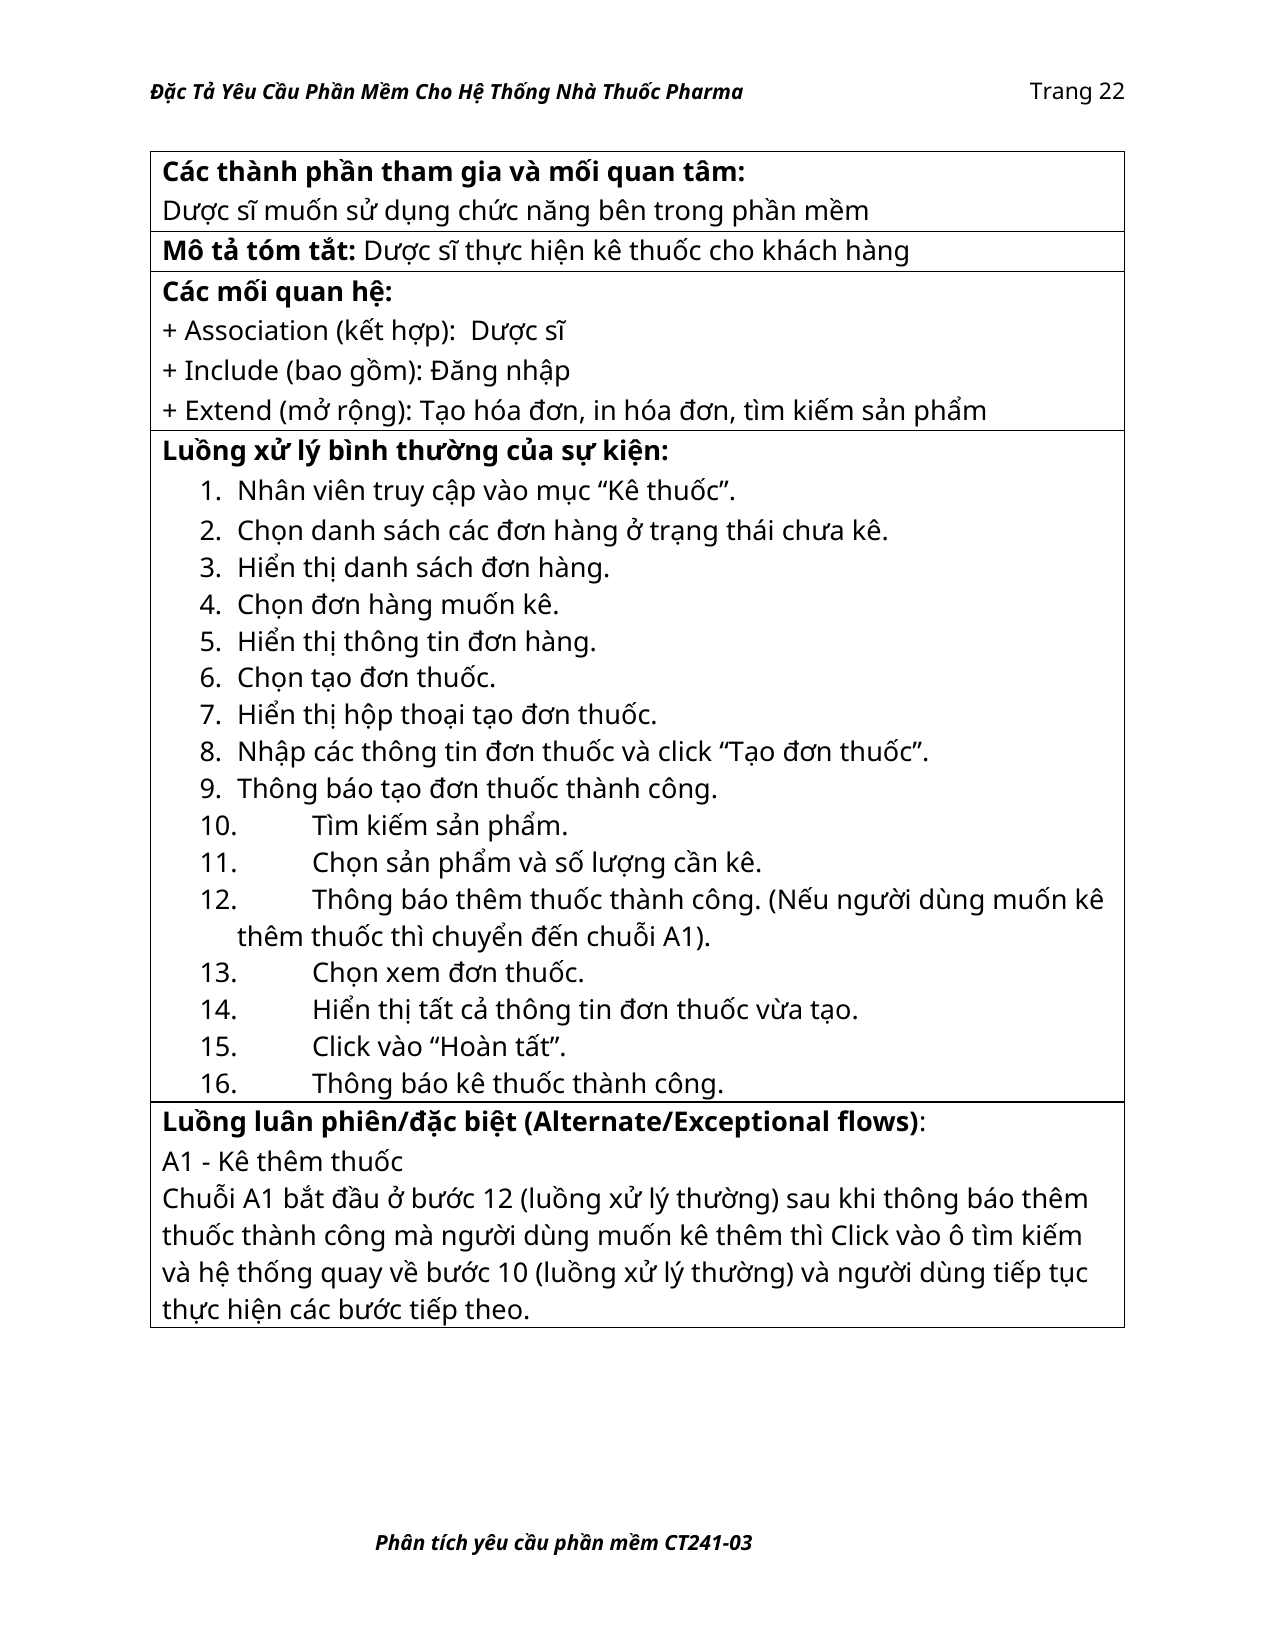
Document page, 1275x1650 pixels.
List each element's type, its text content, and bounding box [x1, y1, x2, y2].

table_cell Các thành phần tham gia và mối quan tâm: Dược sĩ muốn sử dụng chức năng bên trong phần mềm [151, 152, 1124, 231]
table_cell Mô tả tóm tắt: Dược sĩ thực hiện kê thuốc cho khách hàng [151, 232, 1124, 271]
table_cell Các mối quan hệ: + Association (kết hợp): Dược sĩ + Include (bao gồm): Đăng nhập + Extend (mở rộng): Tạo hóa đơn, in hóa đơn, tìm kiếm sản phẩm [151, 272, 1124, 430]
table_cell Luồng luân phiên/đặc biệt (Alternate/Exceptional flows): A1 - Kê thêm thuốc Chuỗi A1 bắt đầu ở bước 12 (luồng xử lý thường) sau khi thông báo thêm thuốc thành công mà người dùng muốn kê thêm thì Click vào ô tìm kiếm và hệ thống quay về bước 10 (luồng xử lý thường) và người dùng tiếp tục thực hiện các bước tiếp theo. [151, 1103, 1124, 1327]
table_cell Luồng xử lý bình thường của sự kiện: Nhân viên truy cập vào mục “Kê thuốc”. Chọn danh sách các đơn hàng ở trạng thái chưa kê. Hiển thị danh sách đơn hàng. Chọn đơn hàng muốn kê. Hiển thị thông tin đơn hàng. Chọn tạo đơn thuốc. Hiển thị hộp thoại tạo đơn thuốc. Nhập các thông tin đơn thuốc và click “Tạo đơn thuốc”. Thông báo tạo đơn thuốc thành công. Tìm kiếm sản phẩm. Chọn sản phẩm và số lượng cần kê. Thông báo thêm thuốc thành công. (Nếu người dùng muốn kê thêm thuốc thì chuyển đến chuỗi A1). Chọn xem đơn thuốc. Hiển thị tất cả thông tin đơn thuốc vừa tạo. Click vào “Hoàn tất”. Thông báo kê thuốc thành công. [151, 431, 1124, 1101]
